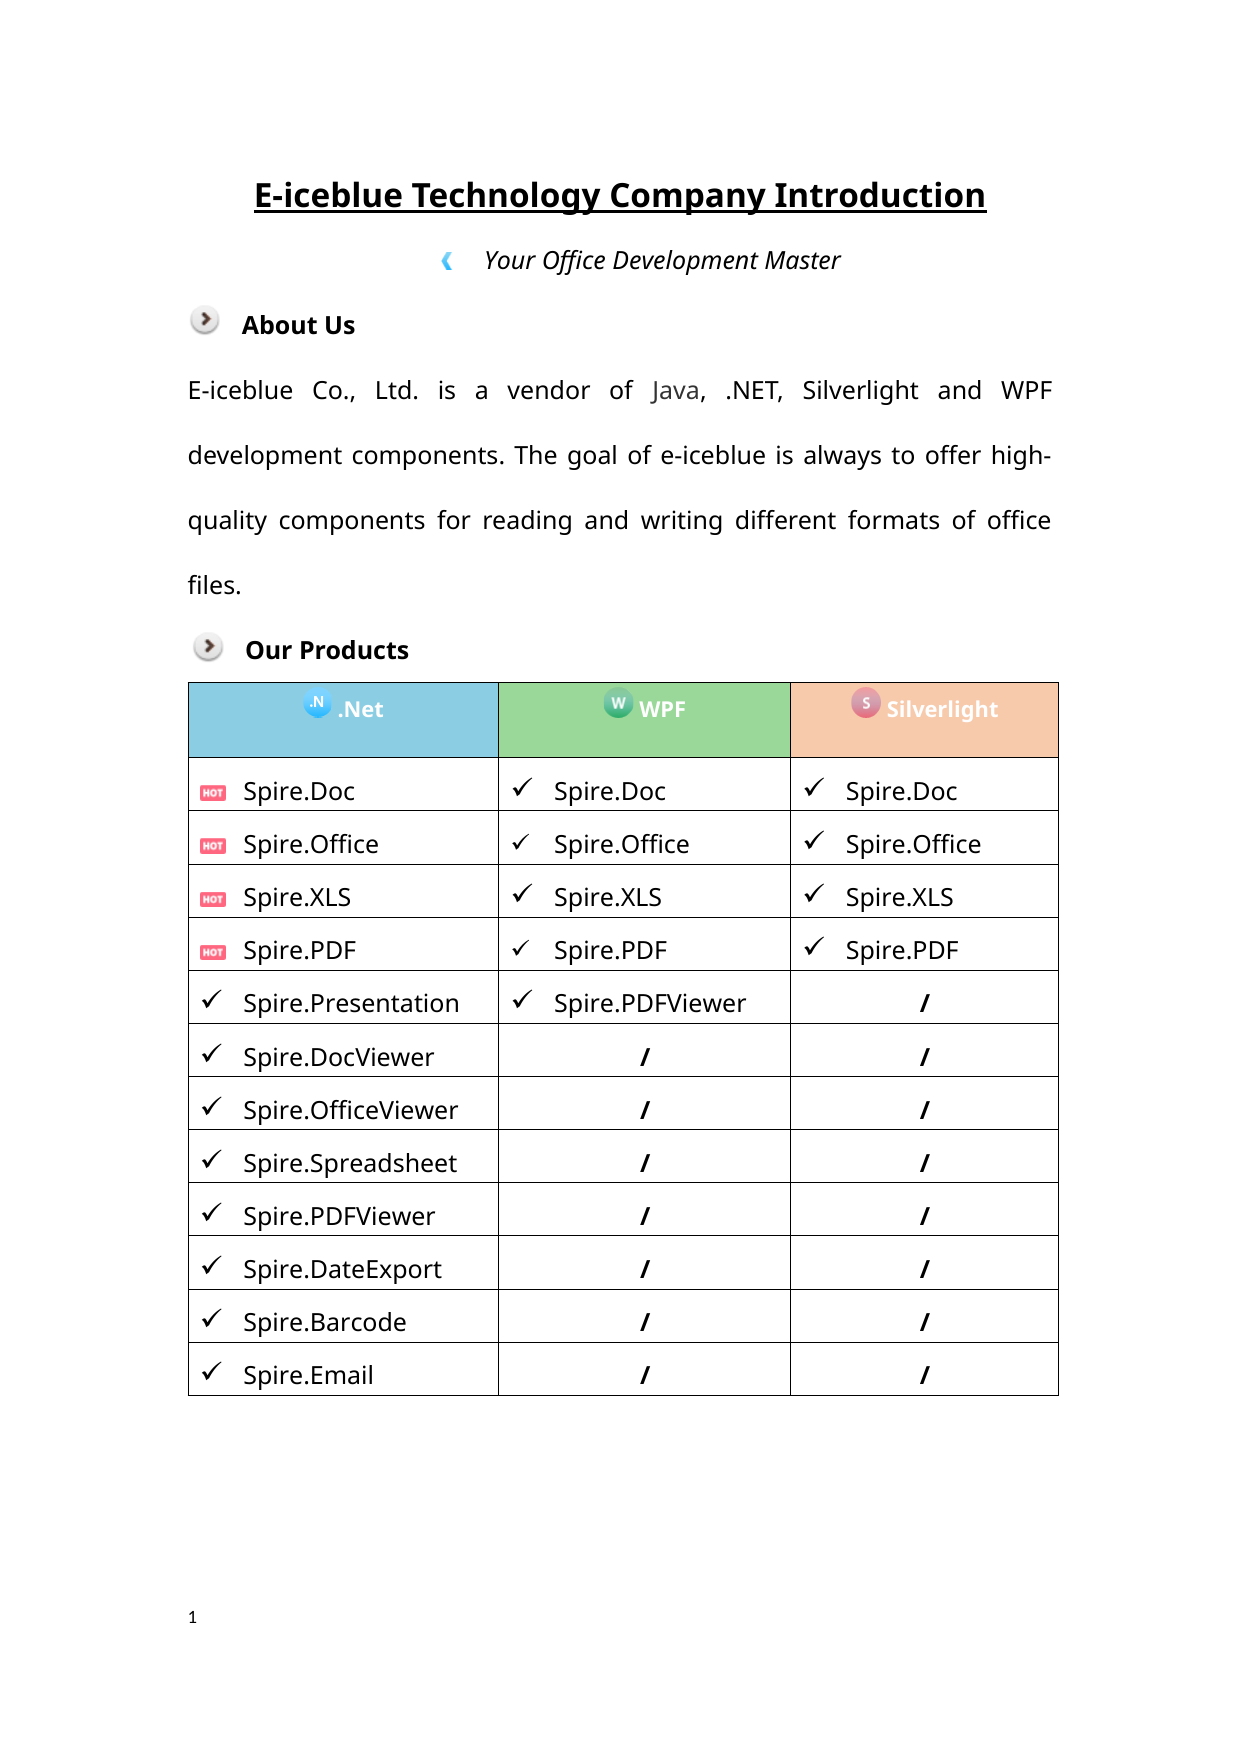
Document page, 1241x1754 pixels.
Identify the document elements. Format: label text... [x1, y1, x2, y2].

text About Us [187, 292, 1053, 357]
table_cell / [499, 1290, 790, 1342]
table_cell Spire.Doc [791, 758, 1058, 810]
table_cell / [791, 971, 1058, 1023]
table_cell Spire.Doc [189, 758, 498, 810]
table_cell Spire.PDF [791, 918, 1058, 970]
picture [441, 252, 458, 270]
table_cell Spire.PDFViewer [189, 1183, 498, 1235]
table_cell Spire.Doc [499, 758, 790, 810]
table_cell / [791, 1130, 1058, 1182]
picture [200, 943, 226, 960]
table_cell Spire.PDF [499, 918, 790, 970]
picture [200, 783, 226, 801]
picture [190, 628, 227, 664]
table_cell / [499, 1024, 790, 1076]
table_cell Spire.XLS [499, 865, 790, 917]
table_cell Spire.Office [189, 811, 498, 863]
picture [851, 687, 881, 718]
table_cell / [791, 1183, 1058, 1235]
table_cell / [499, 1343, 790, 1395]
table_cell / [499, 1236, 790, 1288]
picture [200, 890, 226, 907]
table_cell Spire.PDFViewer [499, 971, 790, 1023]
table_cell Spire.OfficeViewer [189, 1077, 498, 1129]
table_cell / [499, 1077, 790, 1129]
table_cell Spire.DateExport [189, 1236, 498, 1288]
table_header Silverlight [791, 683, 1058, 757]
table_cell / [791, 1343, 1058, 1395]
table_cell Spire.DocViewer [189, 1024, 498, 1076]
text E-iceblue Technology Company Introduction [187, 162, 1053, 227]
text E-iceblue Co., Ltd. is a vendor of Java, .NET, Silverlight and WPF development components. The goal of e-iceblue is always to offer high-quality components for reading and writing different formats of office files. [187, 357, 1053, 617]
table_cell / [791, 1024, 1058, 1076]
table_cell Spire.Email [189, 1343, 498, 1395]
table_cell Spire.Office [791, 811, 1058, 863]
table_cell / [791, 1236, 1058, 1288]
table_cell / [791, 1077, 1058, 1129]
table_cell / [791, 1290, 1058, 1342]
table_cell / [499, 1183, 790, 1235]
picture [187, 301, 223, 337]
list Your Office Development Master [231, 227, 1053, 292]
table_header WPF [499, 683, 790, 757]
table_cell Spire.Office [499, 811, 790, 863]
table_cell / [499, 1130, 790, 1182]
table_cell Spire.XLS [791, 865, 1058, 917]
table_cell Spire.Barcode [189, 1290, 498, 1342]
table_header .Net [189, 683, 498, 757]
table_cell Spire.XLS [189, 865, 498, 917]
picture [200, 836, 226, 854]
table_cell Spire.Presentation [189, 971, 498, 1023]
picture [303, 687, 332, 718]
text Our Products [187, 617, 1053, 682]
table_cell Spire.PDF [189, 918, 498, 970]
table_cell Spire.Spreadsheet [189, 1130, 498, 1182]
picture [603, 687, 634, 718]
